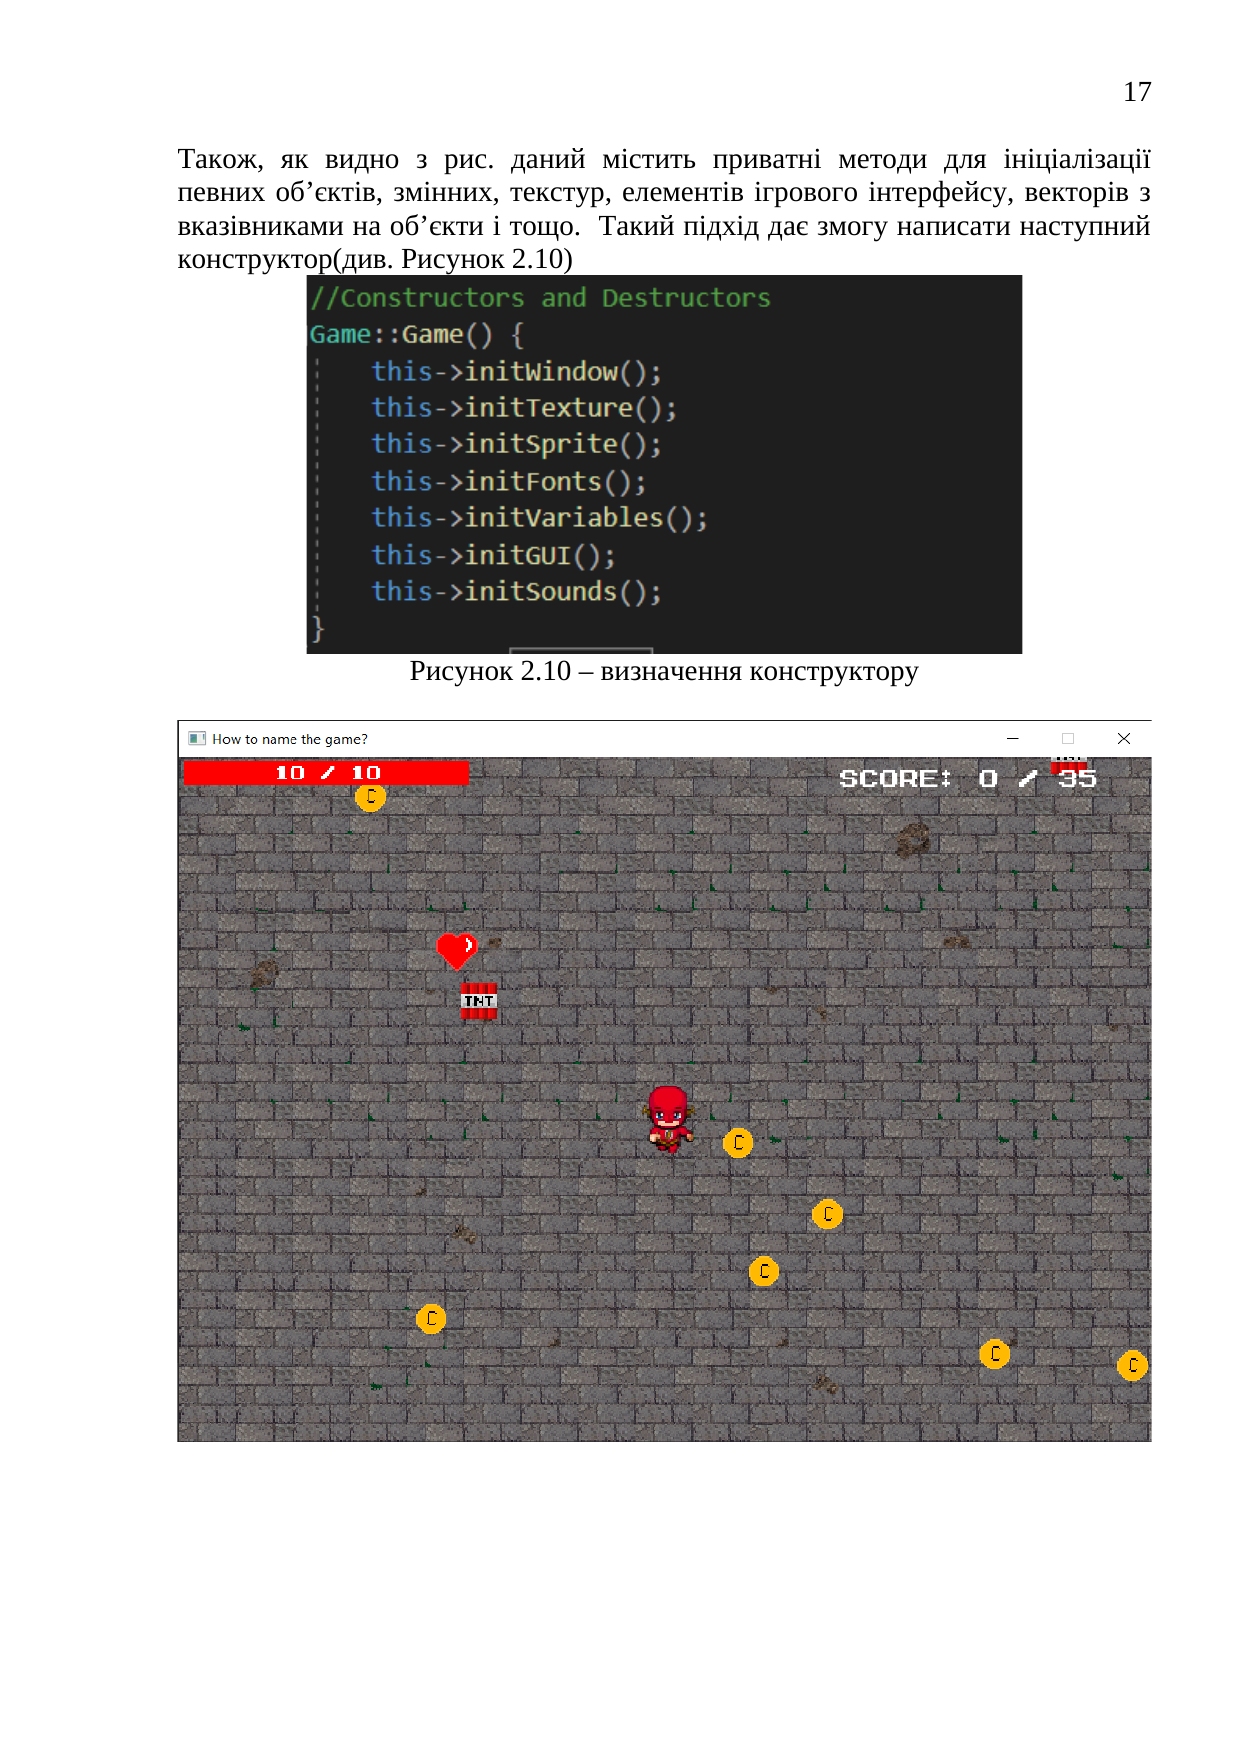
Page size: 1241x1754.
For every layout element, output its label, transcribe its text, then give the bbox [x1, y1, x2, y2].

text Також, як видно з рис. даний містить приватні методи для ініціалізації певних об’єктів, змінних, текстур, елементів ігрового інтерфейсу, векторів з вказівниками на об’єкти і тощо. Такий підхід дає змогу написати наступний конструктор(див. Рисунок 2.10) [177, 141, 1152, 275]
picture [177, 720, 1152, 1442]
picture [306, 275, 1023, 654]
text Рисунок 2.10 – визначення конструктору [177, 653, 1152, 687]
